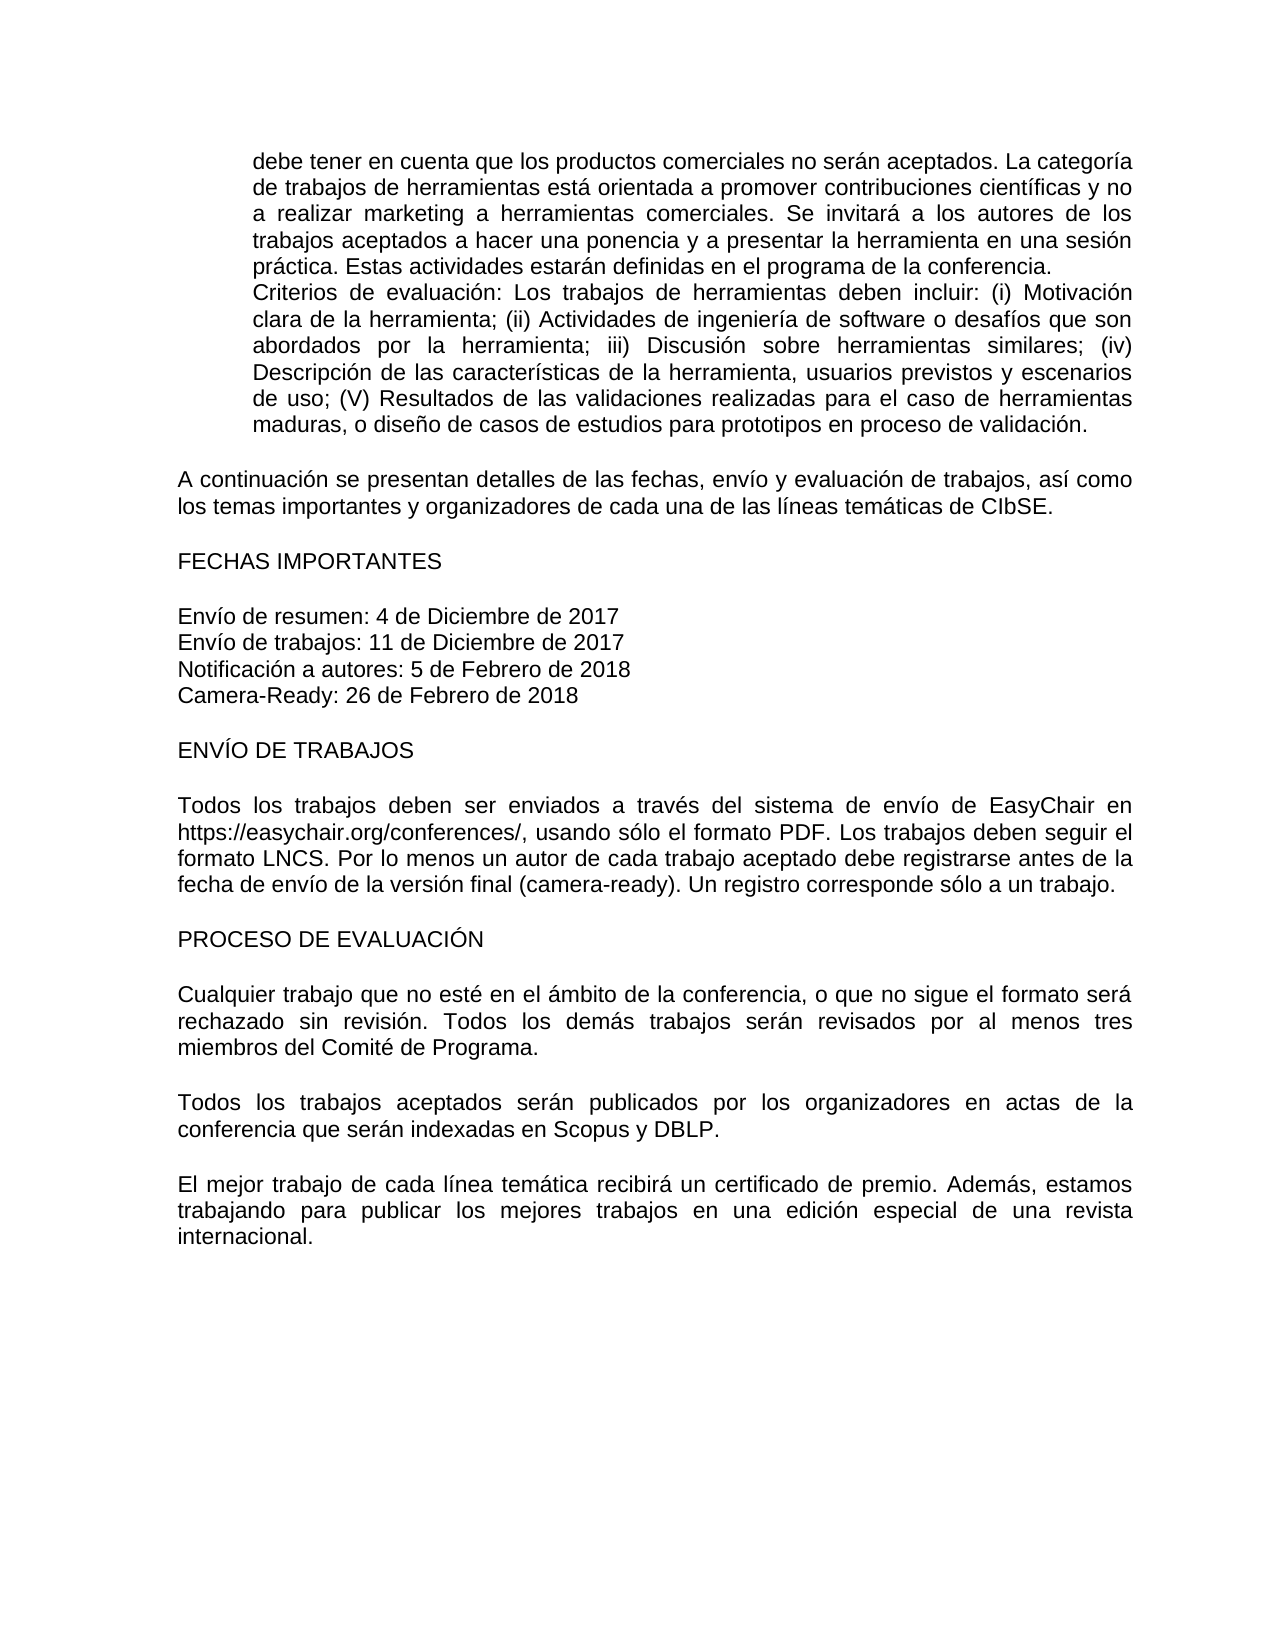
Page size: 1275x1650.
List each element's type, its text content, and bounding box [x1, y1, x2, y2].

text Criterios de evaluación: Los trabajos de herramientas deben incluir: (i) Motivación clara de la herramienta; (ii) Actividades de ingeniería de software o desafíos que son abordados por la herramienta; iii) Discusión sobre herramientas similares; (iv) Descripción de las características de la herramienta, usuarios previstos y escenarios de uso; (V) Resultados de las validaciones realizadas para el caso de herramientas maduras, o diseño de casos de estudios para prototipos en proceso de validación. [252, 279, 1133, 437]
text A continuación se presentan detalles de las fechas, envío y evaluación de trabajos, así como los temas importantes y organizadores de cada una de las líneas temáticas de CIbSE. [177, 466, 1133, 519]
text Envío de resumen: 4 de Diciembre de 2017 Envío de trabajos: 11 de Diciembre de 2017 Notificación a autores: 5 de Febrero de 2018 Camera-Ready: 26 de Febrero de 2018 [177, 603, 1133, 708]
text Todos los trabajos deben ser enviados a través del sistema de envío de EasyChair en https://easychair.org/conferences/, usando sólo el formato PDF. Los trabajos deben seguir el formato LNCS. Por lo menos un autor de cada trabajo aceptado debe registrarse antes de la fecha de envío de la versión final (camera-ready). Un registro corresponde sólo a un trabajo. [177, 792, 1133, 897]
text PROCESO DE EVALUACIÓN [177, 926, 1133, 953]
text El mejor trabajo de cada línea temática recibirá un certificado de premio. Además, estamos trabajando para publicar los mejores trabajos en una edición especial de una revista internacional. [177, 1171, 1133, 1250]
text Cualquier trabajo que no esté en el ámbito de la conferencia, o que no sigue el formato será rechazado sin revisión. Todos los demás trabajos serán revisados por al menos tres miembros del Comité de Programa. [177, 981, 1133, 1060]
text Todos los trabajos aceptados serán publicados por los organizadores en actas de la conferencia que serán indexadas en Scopus y DBLP. [177, 1089, 1133, 1142]
text ENVÍO DE TRABAJOS [177, 737, 1133, 763]
text FECHAS IMPORTANTES [177, 548, 1133, 574]
